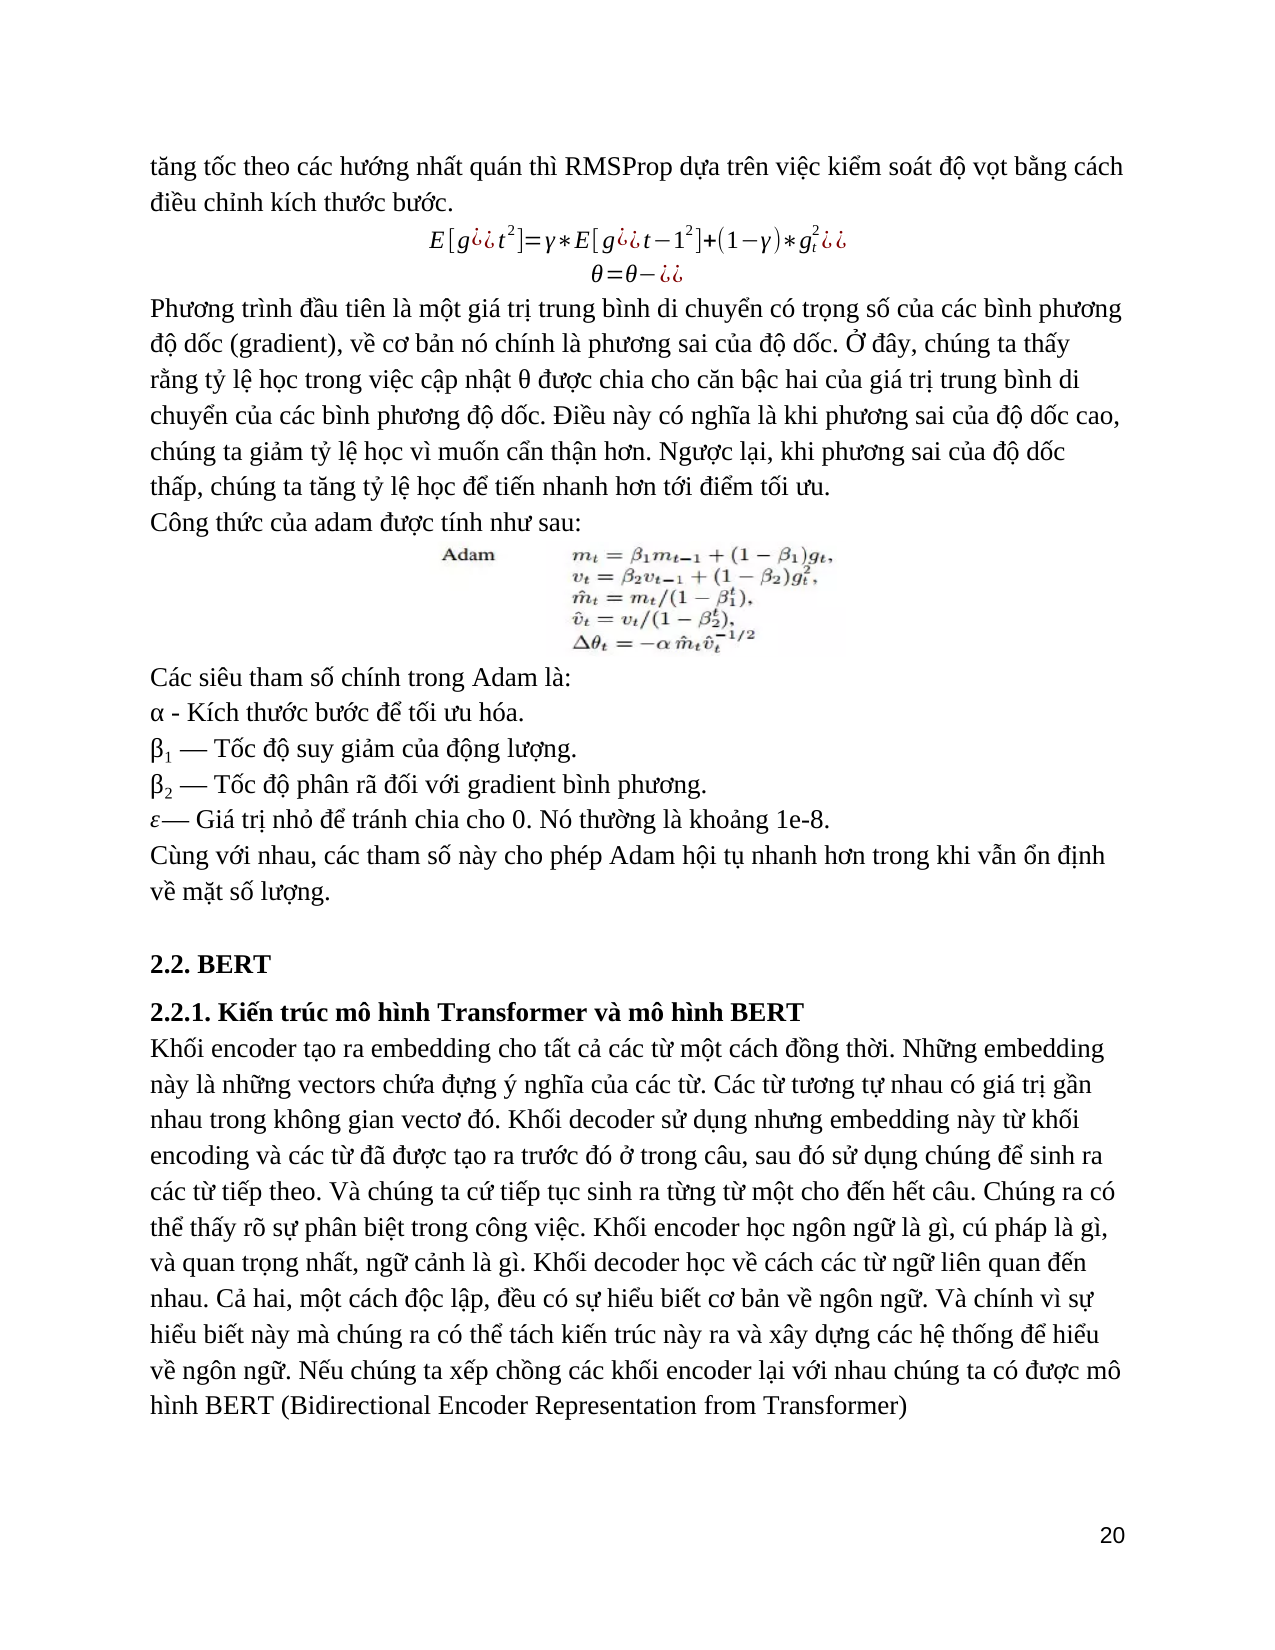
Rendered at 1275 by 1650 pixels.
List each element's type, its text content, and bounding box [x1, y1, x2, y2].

text Cùng với nhau, các tham số này cho phép Adam hội tụ nhanh hơn trong khi vẫn ổn định về mặt số lượng. [150, 839, 1125, 906]
text Khối encoder tạo ra embedding cho tất cả các từ một cách đồng thời. Những embedding này là những vectors chứa đựng ý nghĩa của các từ. Các từ tương tự nhau có giá trị gần nhau trong không gian vectơ đó. Khối decoder sử dụng nhưng embedding này từ khối encoding và các từ đã được tạo ra trước đó ở trong câu, sau đó sử dụng chúng để sinh ra các từ tiếp theo. Và chúng ta cứ tiếp tục sinh ra từng từ một cho đến hết câu. Chúng ra có thể thấy rõ sự phân biệt trong công việc. Khối encoder học ngôn ngữ là gì, cú pháp là gì, và quan trọng nhất, ngữ cảnh là gì. Khối decoder học về cách các từ ngữ liên quan đến nhau. Cả hai, một cách độc lập, đều có sự hiểu biết cơ bản về ngôn ngữ. Và chính vì sự hiểu biết này mà chúng ra có thể tách kiến trúc này ra và xây dựng các hệ thống để hiểu về ngôn ngữ. Nếu chúng ta xếp chồng các khối encoder lại với nhau chúng ta có được mô hình BERT (Bidirectional Encoder Representation from Transformer) [150, 1032, 1125, 1421]
subtitle 2.2. BERT [150, 948, 1125, 979]
text Các siêu tham số chính trong Adam là: [150, 661, 1125, 692]
text β₂ — Tốc độ phân rã đối với gradient bình phương. [150, 768, 1125, 799]
text Phương trình đầu tiên là một giá trị trung bình di chuyển có trọng số của các bình phương độ dốc (gradient), về cơ bản nó chính là phương sai của độ dốc. Ở đây, chúng ta thấy rằng tỷ lệ học trong việc cập nhật θ được chia cho căn bậc hai của giá trị trung bình di chuyển của các bình phương độ dốc. Điều này có nghĩa là khi phương sai của độ dốc cao, chúng ta giảm tỷ lệ học vì muốn cẩn thận hơn. Ngược lại, khi phương sai của độ dốc thấp, chúng ta tăng tỷ lệ học để tiến nhanh hơn tới điểm tối ưu. [150, 292, 1125, 501]
text 2.2.1. Kiến trúc mô hình Transformer và mô hình BERT [150, 996, 1125, 1028]
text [150, 150, 1125, 217]
text Công thức của adam được tính như sau: [150, 506, 1125, 537]
text α - Kích thước bước để tối ưu hóa. [150, 696, 1125, 727]
text β₁ — Tốc độ suy giảm của động lượng. [150, 732, 1125, 763]
text — Giá trị nhỏ để tránh chia cho 0. Nó thường là khoảng 1e-8. [150, 803, 1125, 835]
picture [429, 541, 846, 657]
